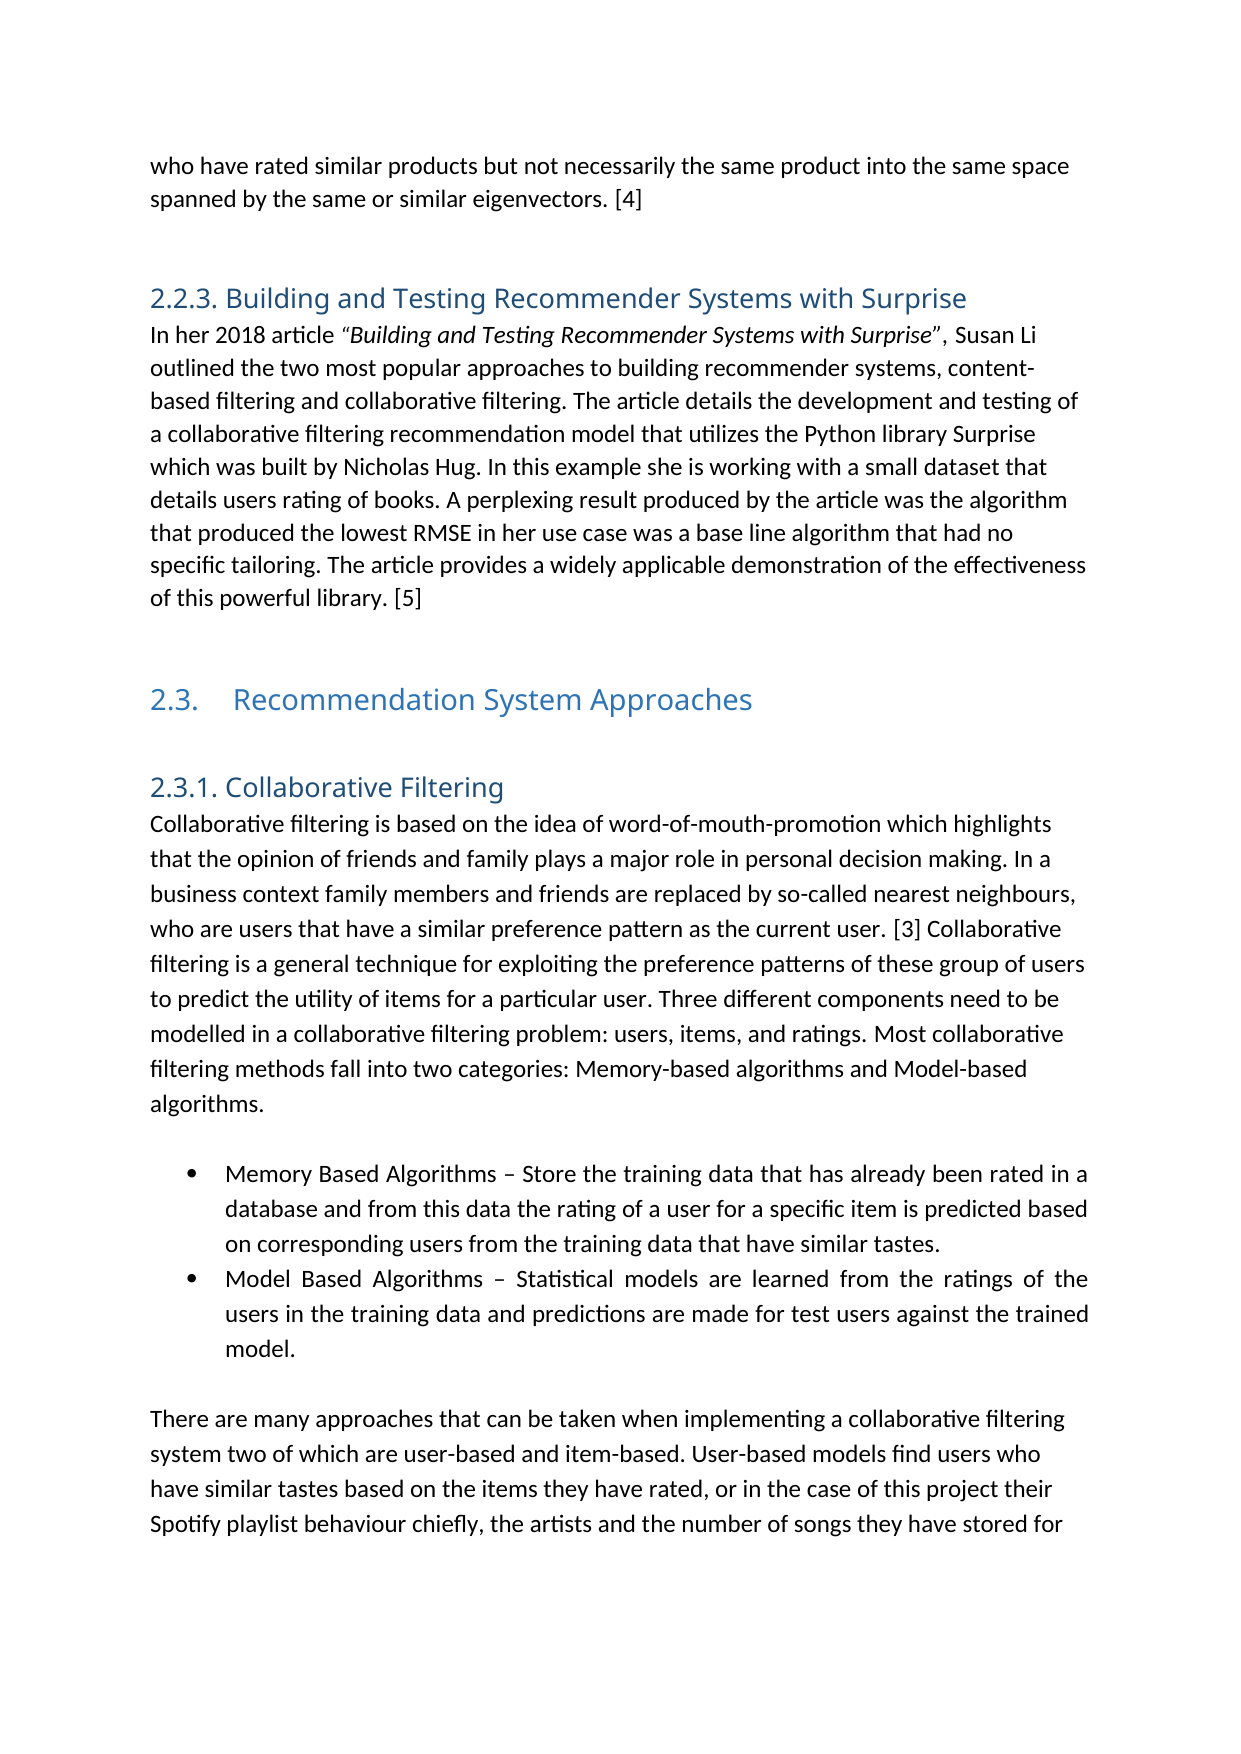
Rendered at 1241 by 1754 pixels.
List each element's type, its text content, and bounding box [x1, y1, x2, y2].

list Model Based Algorithms – Statistical models are learned from the ratings of the users in the training data and predictions are made for test users against the trained model. [187, 1263, 1090, 1364]
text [150, 1403, 1090, 1539]
text Collaborative filtering is based on the idea of word-of-mouth-promotion which highlights that the opinion of friends and family plays a major role in personal decision making. In a business context family members and friends are replaced by so-called nearest neighbours, who are users that have a similar preference pattern as the current user. [3] Collaborative filtering is a general technique for exploiting the preference patterns of these group of users to predict the utility of items for a particular user. Three different components need to be modelled in a collaborative filtering problem: users, items, and ratings. Most collaborative filtering methods fall into two categories: Memory-based algorithms and Model-based algorithms. [150, 808, 1090, 1119]
subtitle Collaborative Filtering [150, 769, 1090, 806]
text In her 2018 article “Building and Testing Recommender Systems with Surprise”, Susan Li outlined the two most popular approaches to building recommender systems, content-based filtering and collaborative filtering. The article details the development and testing of a collaborative filtering recommendation model that utilizes the Python library Surprise which was built by Nicholas Hug. In this example she is working with a small dataset that details users rating of books. A perplexing result produced by the article was the algorithm that produced the lowest RMSE in her use case was a base line algorithm that had no specific tailoring. The article provides a widely applicable demonstration of the effectiveness of this powerful library. [5] [150, 319, 1090, 613]
subtitle 2.2.3. Building and Testing Recommender Systems with Surprise [150, 279, 1090, 316]
list Memory Based Algorithms – Store the training data that has already been rated in a database and from this data the rating of a user for a specific item is predicted based on corresponding users from the training data that have similar tastes. [187, 1158, 1090, 1259]
subtitle Recommendation System Approaches [150, 679, 1090, 719]
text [150, 150, 1090, 213]
